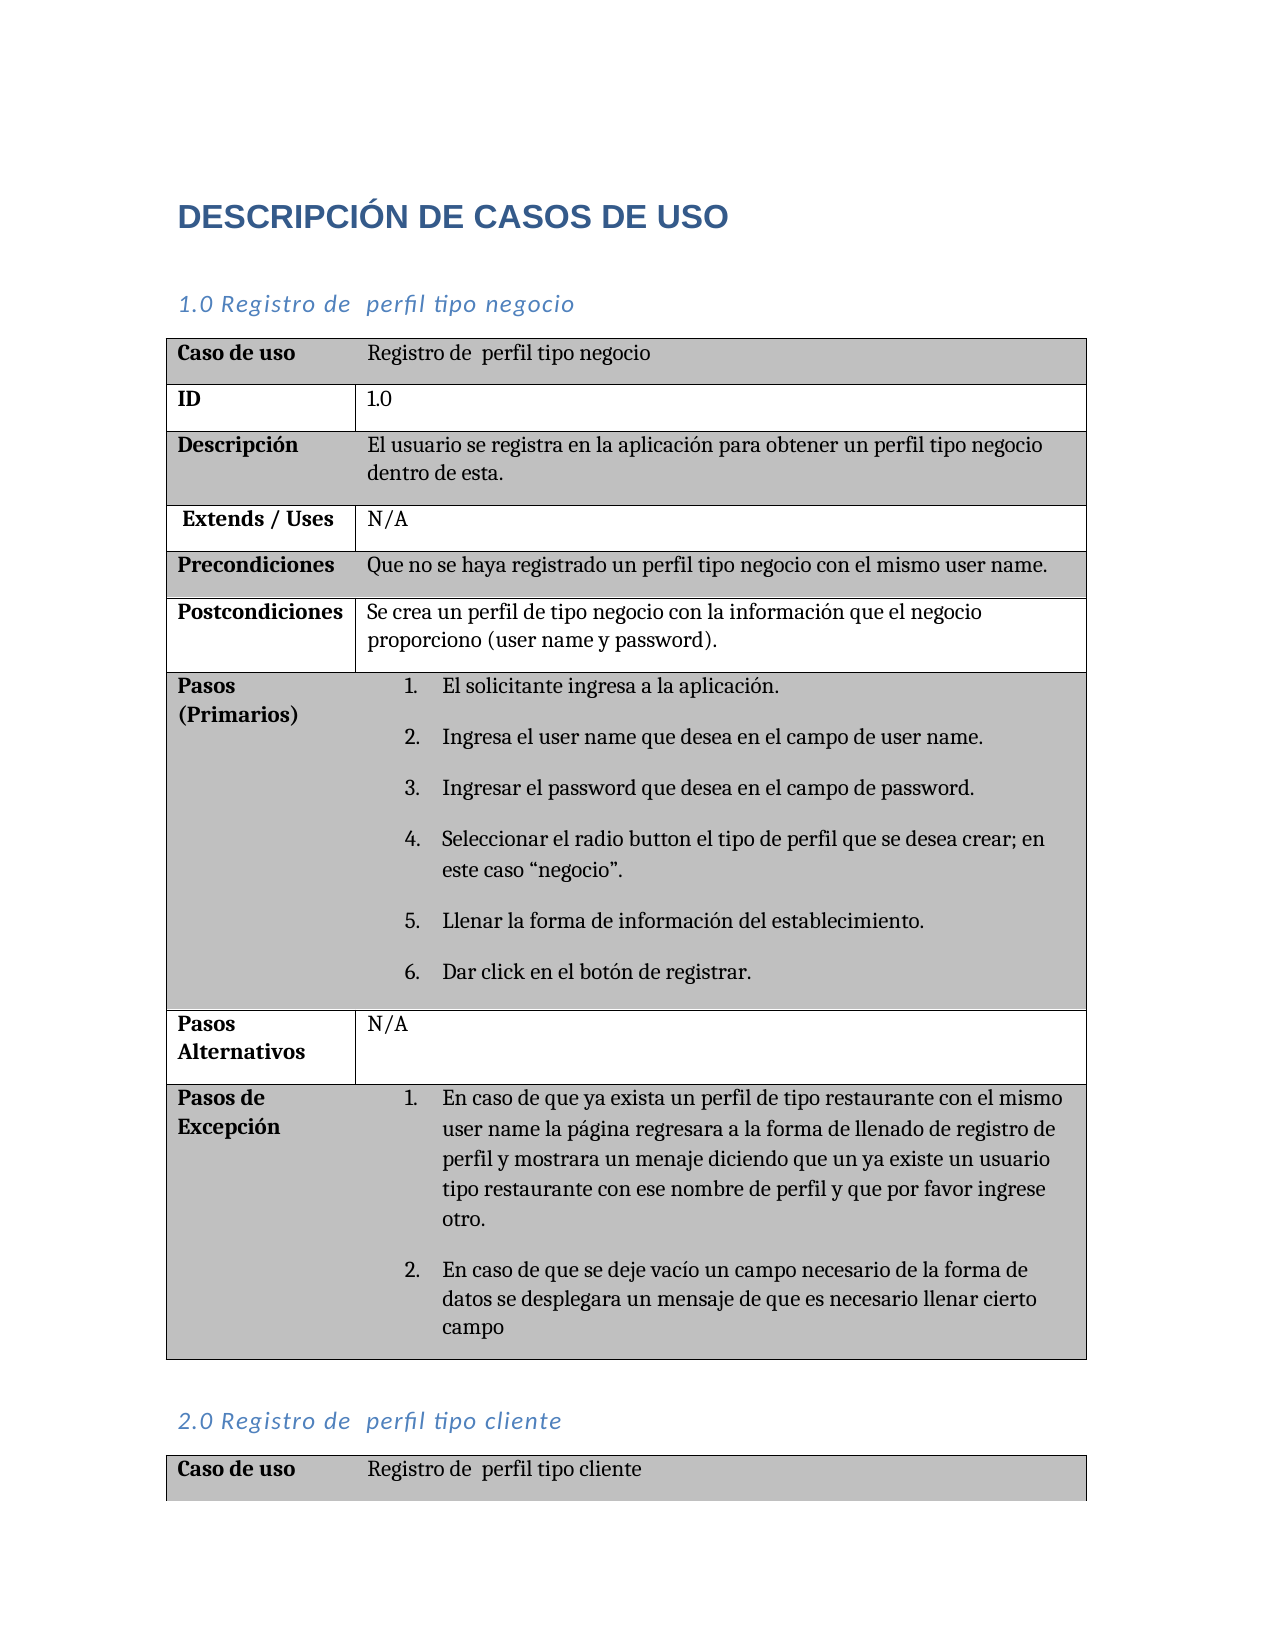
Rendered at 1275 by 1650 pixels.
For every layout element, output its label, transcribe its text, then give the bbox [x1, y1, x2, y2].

table_cell Descripción [167, 432, 356, 505]
table_header Caso de uso [167, 339, 356, 384]
table_header Registro de perfil tipo negocio [356, 339, 1086, 384]
table_cell Pasos (Primarios) [167, 673, 356, 1009]
table_cell N/A [356, 1011, 1086, 1084]
table_cell En caso de que ya exista un perfil de tipo restaurante con el mismo user name la página regresara a la forma de llenado de registro de perfil y mostrara un menaje diciendo que un ya existe un usuario tipo restaurante con ese nombre de perfil y que por favor ingrese otro. En caso de que se deje vacío un campo necesario de la forma de datos se desplegara un mensaje de que es necesario llenar cierto campo [356, 1085, 1086, 1359]
table_cell Postcondiciones [167, 599, 355, 672]
subtitle 1.0 Registro de perfil tipo negocio [177, 289, 1098, 319]
table_cell ID [167, 385, 355, 431]
subtitle DESCRIPCIÓN DE CASOS DE USO [177, 198, 1098, 236]
table_cell Precondiciones [167, 552, 356, 597]
table_cell Que no se haya registrado un perfil tipo negocio con el mismo user name. [356, 552, 1086, 597]
table_cell El solicitante ingresa a la aplicación. Ingresa el user name que desea en el campo de user name. Ingresar el password que desea en el campo de password. Seleccionar el radio button el tipo de perfil que se desea crear; en este caso “negocio”. Llenar la forma de información del establecimiento. Dar click en el botón de registrar. [356, 673, 1086, 1009]
table_cell Pasos de Excepción [167, 1085, 356, 1359]
table_cell N/A [356, 506, 1086, 551]
table_cell El usuario se registra en la aplicación para obtener un perfil tipo negocio dentro de esta. [356, 432, 1086, 505]
table_cell Pasos Alternativos [167, 1011, 355, 1084]
table_header Registro de perfil tipo cliente [356, 1456, 1086, 1501]
table_cell 1.0 [356, 385, 1086, 431]
subtitle 2.0 Registro de perfil tipo cliente [177, 1405, 1098, 1436]
table_cell Extends / Uses [167, 506, 355, 551]
table_header Caso de uso [167, 1456, 356, 1501]
table_cell Se crea un perfil de tipo negocio con la información que el negocio proporciono (user name y password). [356, 599, 1086, 672]
